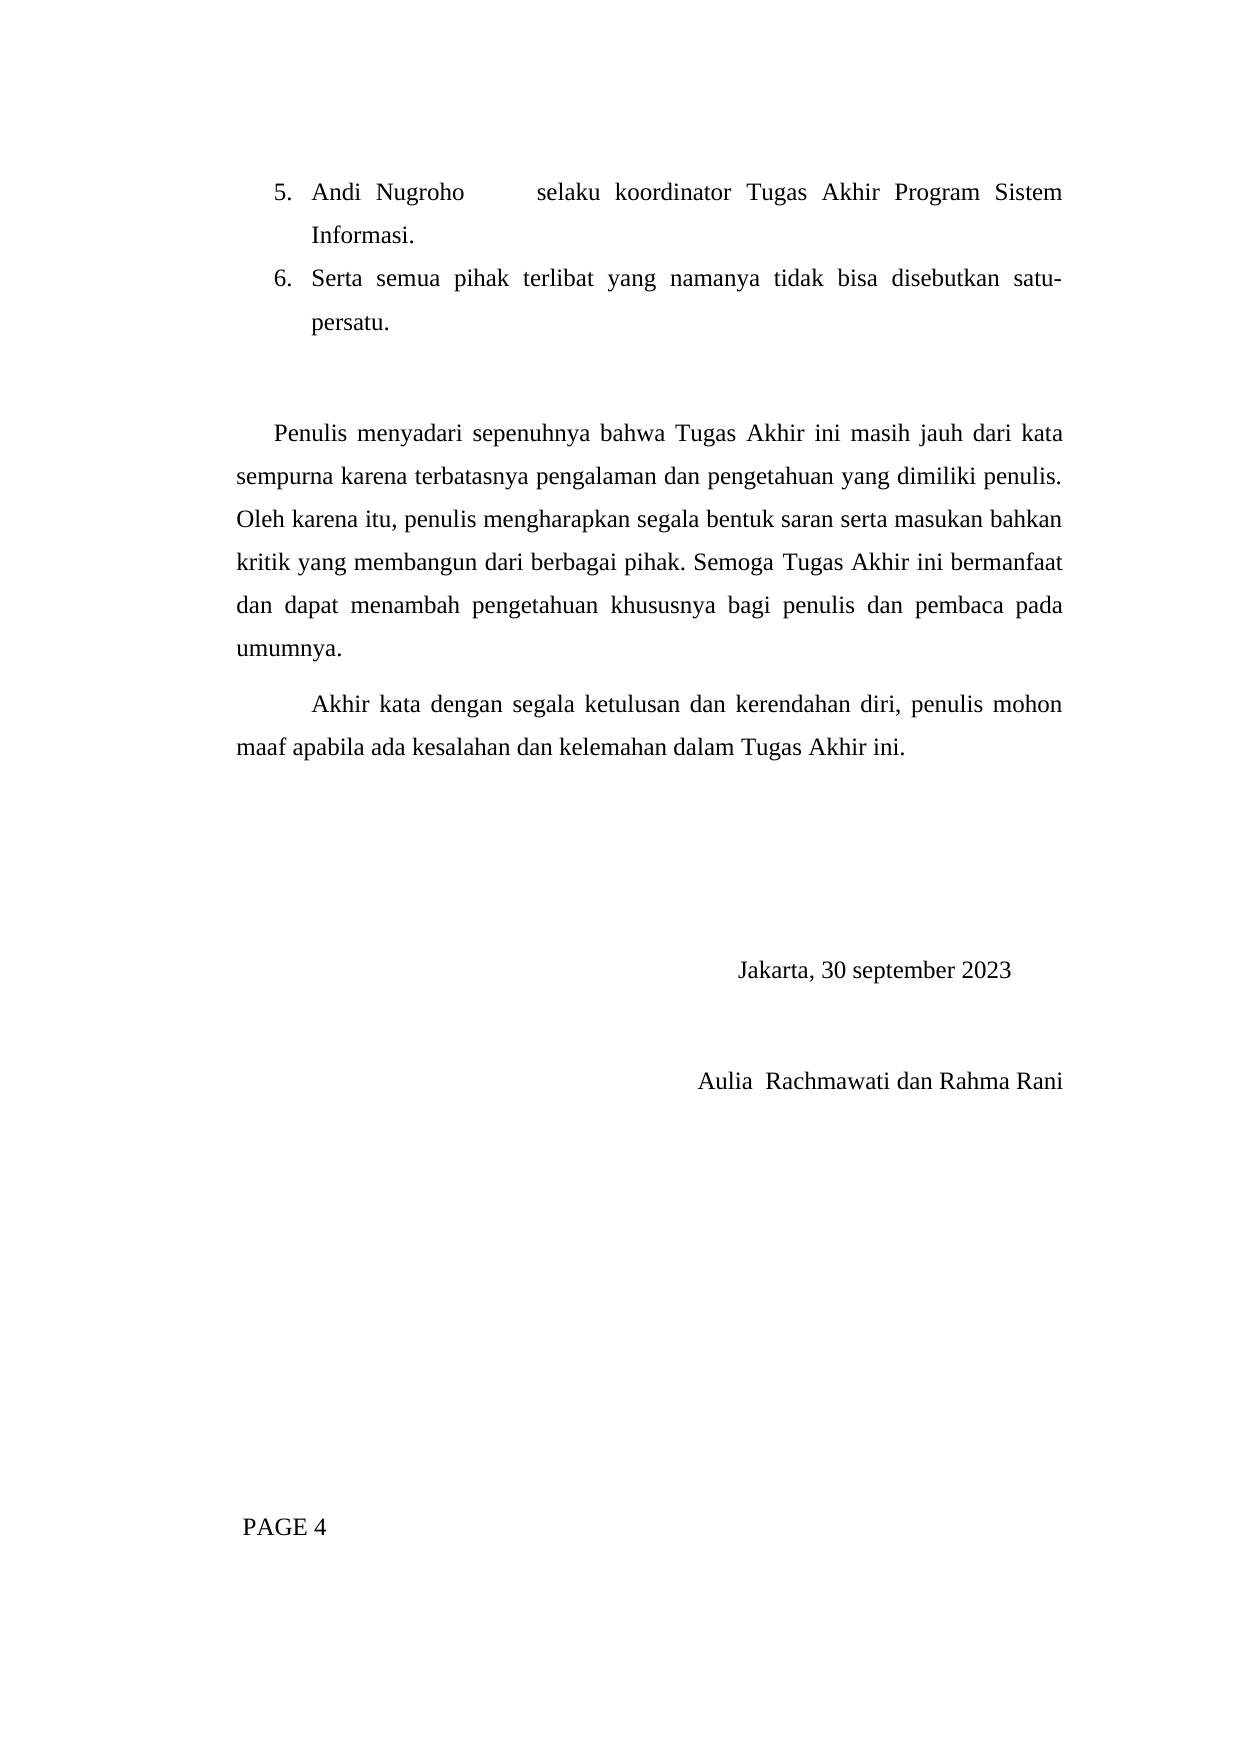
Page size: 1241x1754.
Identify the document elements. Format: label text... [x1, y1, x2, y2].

list Andi Nugroho selaku koordinator Tugas Akhir Program Sistem Informasi. [274, 177, 1063, 249]
text Penulis menyadari sepenuhnya bahwa Tugas Akhir ini masih jauh dari kata sempurna karena terbatasnya pengalaman dan pengetahuan yang dimiliki penulis. Oleh karena itu, penulis mengharapkan segala bentuk saran serta masukan bahkan kritik yang membangun dari berbagai pihak. Semoga Tugas Akhir ini bermanfaat dan dapat menambah pengetahuan khususnya bagi penulis dan pembaca pada umumnya. [236, 418, 1063, 662]
text Akhir kata dengan segala ketulusan dan kerendahan diri, penulis mohon maaf apabila ada kesalahan dan kelemahan dalam Tugas Akhir ini. [236, 689, 1063, 761]
text Jakarta, 30 september 2023 [611, 955, 1063, 983]
text Aulia Rachmawati dan Rahma Rani [236, 1066, 1063, 1095]
list Serta semua pihak terlibat yang namanya tidak bisa disebutkan satu-persatu. [274, 263, 1063, 335]
